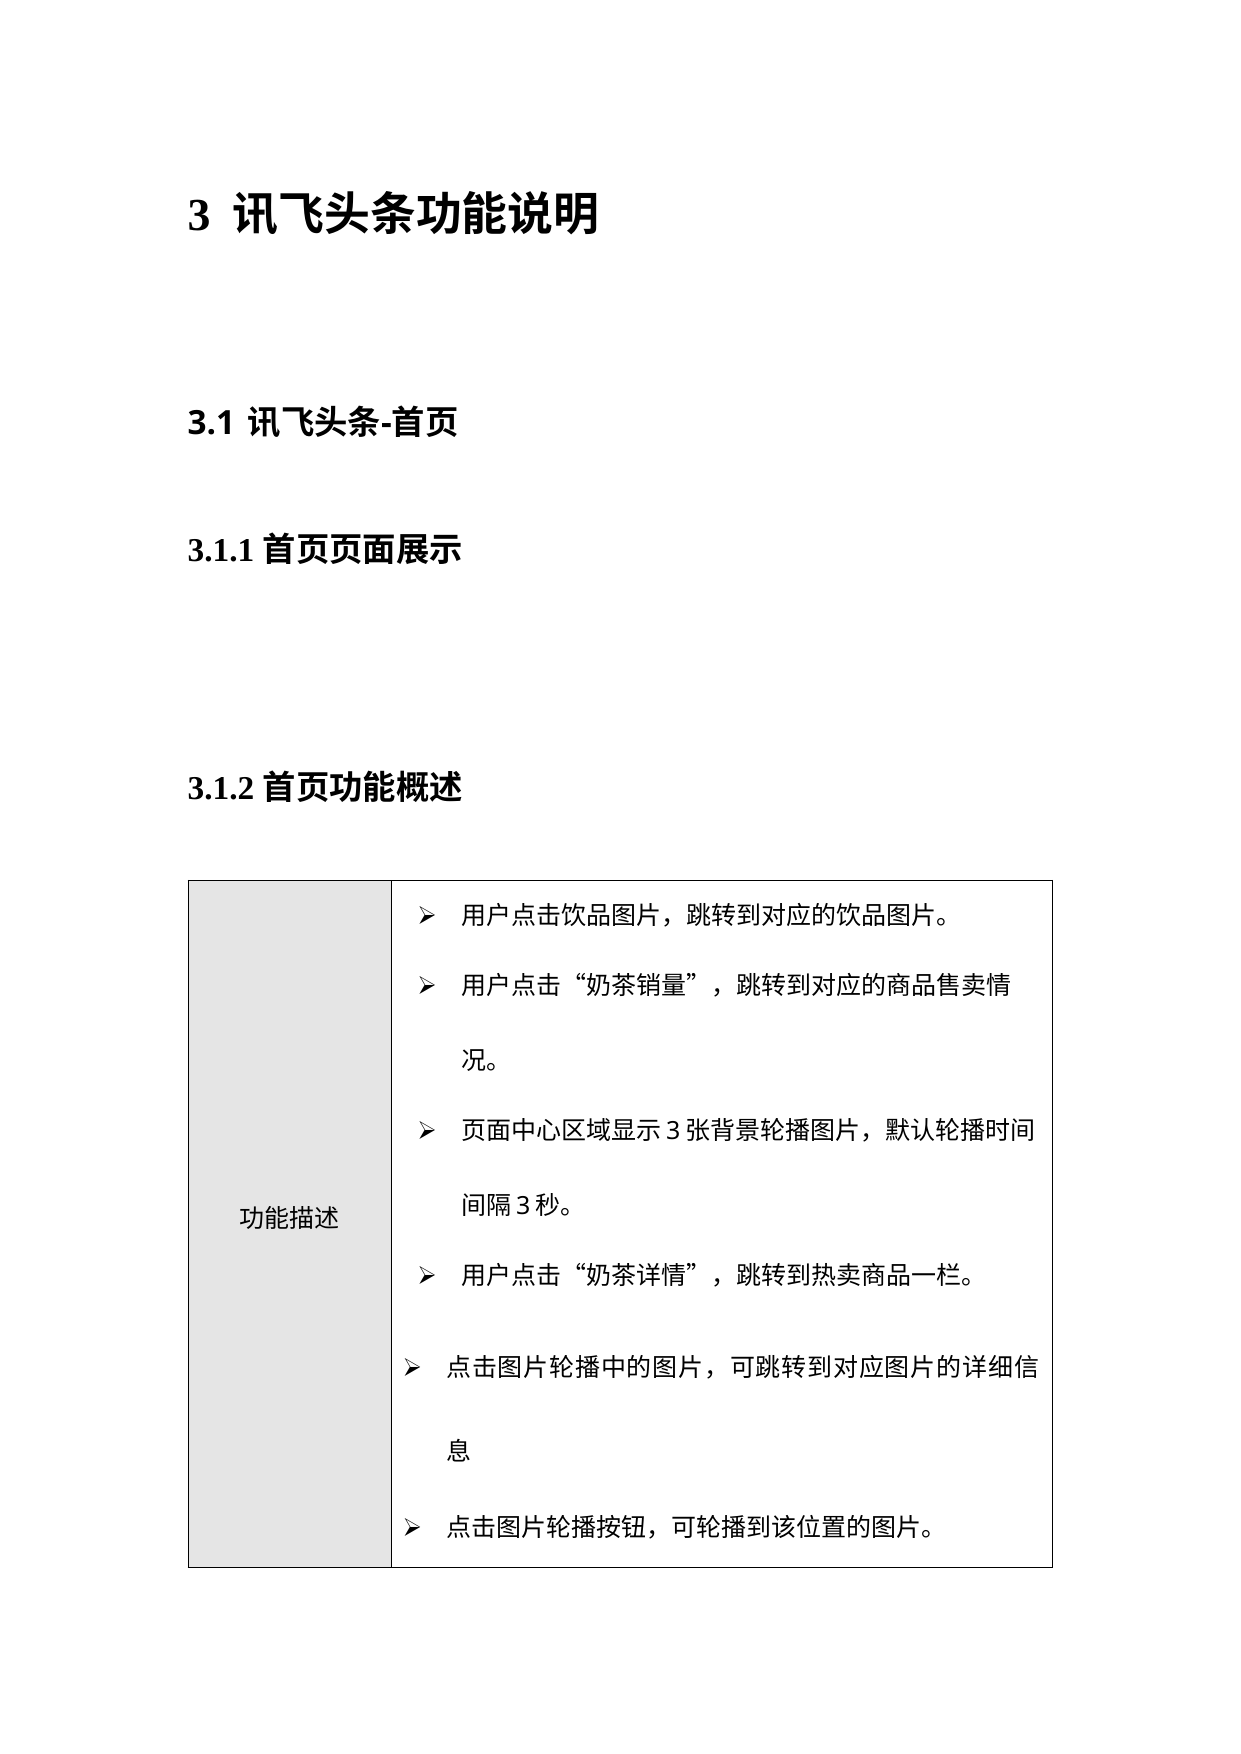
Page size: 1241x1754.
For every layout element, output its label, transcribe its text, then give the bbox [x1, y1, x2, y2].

subtitle 首页页面展示 [187, 515, 1053, 580]
subtitle 讯飞头条功能说明 [187, 162, 1053, 259]
subtitle 首页功能概述 [187, 753, 1053, 818]
subtitle 讯飞头条-首页 [187, 387, 1053, 452]
table_header 用户点击饮品图片，跳转到对应的饮品图片。 用户点击“奶茶销量”，跳转到对应的商品售卖情况。 页面中心区域显示3张背景轮播图片，默认轮播时间间隔3秒。 用户点击“奶茶详情”，跳转到热卖商品一栏。 点击图片轮播中的图片，可跳转到对应图片的详细信息 点击图片轮播按钮，可轮播到该位置的图片。 [392, 881, 1052, 1567]
table_header 功能描述 [189, 881, 391, 1567]
